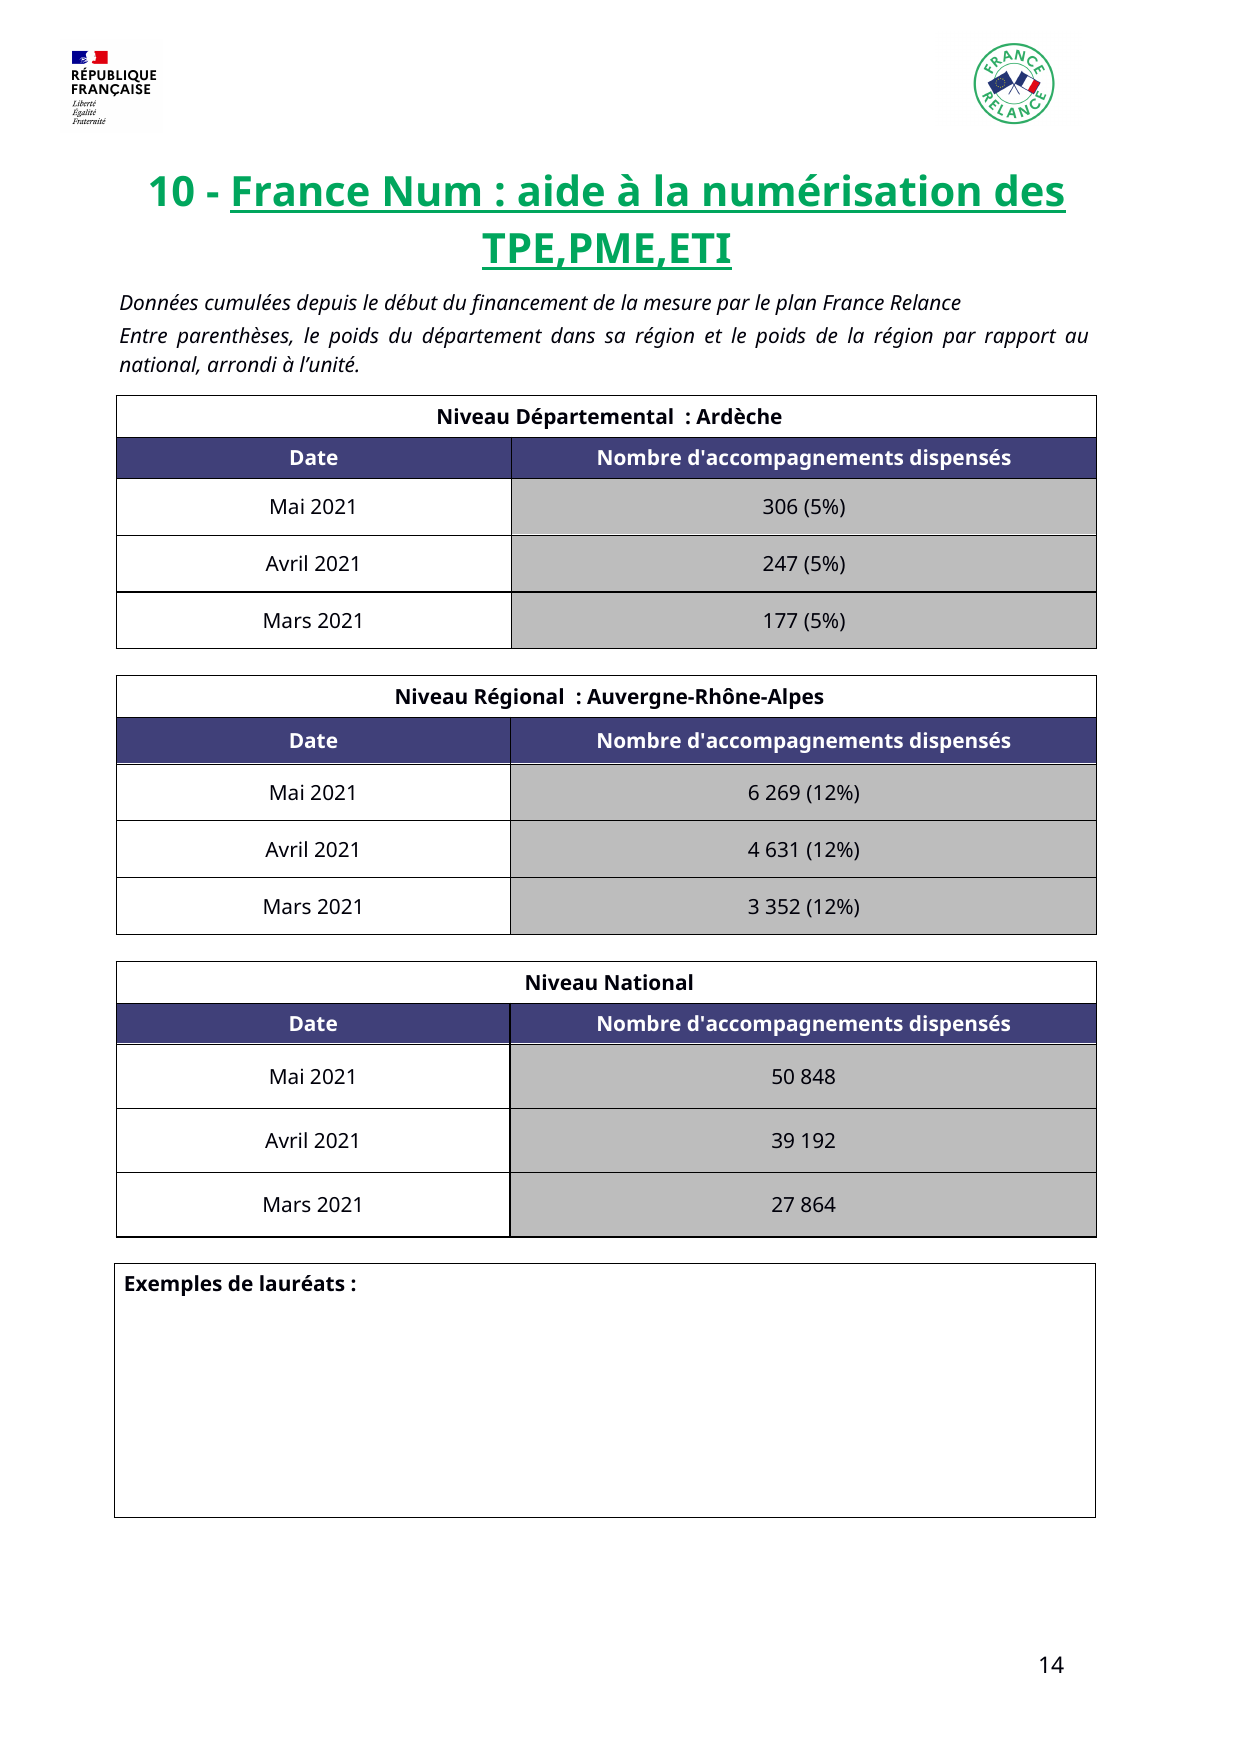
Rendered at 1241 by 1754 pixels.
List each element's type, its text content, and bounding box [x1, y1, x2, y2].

table_cell Avril 2021 [117, 536, 511, 591]
table_cell Avril 2021 [117, 821, 510, 877]
subtitle 10 - France Num : aide à la numérisation des TPE,PME,ETI [119, 162, 1094, 276]
table_cell 6 269 (12%) [511, 765, 1096, 820]
table_cell 177 (5%) [512, 593, 1096, 648]
table_header Niveau Départemental : Ardèche [117, 396, 1096, 437]
table_cell 247 (5%) [512, 536, 1096, 591]
picture [935, 31, 1082, 126]
table_cell Mars 2021 [117, 878, 510, 934]
table_cell Nombre d'accompagnements dispensés [512, 438, 1096, 478]
table_header Exemples de lauréats : [115, 1264, 1095, 1517]
text Entre parenthèses, le poids du département dans sa région et le poids de la région par rapport au national, arrondi à l’unité. [119, 321, 1094, 378]
table_cell 27 864 [511, 1173, 1096, 1236]
picture [60, 39, 163, 133]
text Données cumulées depuis le début du financement de la mesure par le plan France Relance [119, 288, 1094, 317]
table_cell Avril 2021 [117, 1109, 509, 1172]
table_cell Nombre d'accompagnements dispensés [511, 718, 1096, 763]
table_cell 50 848 [511, 1045, 1096, 1108]
table_cell Mai 2021 [117, 765, 510, 820]
table_cell 3 352 (12%) [511, 878, 1096, 934]
table_cell Mai 2021 [117, 1045, 509, 1108]
table_cell Mars 2021 [117, 1173, 509, 1236]
table_cell 4 631 (12%) [511, 821, 1096, 877]
table_cell Nombre d'accompagnements dispensés [511, 1004, 1096, 1043]
table_cell Date [117, 438, 511, 478]
table_cell Date [117, 1004, 509, 1043]
table_cell Date [117, 718, 510, 763]
table_cell 306 (5%) [512, 479, 1096, 534]
table_header Niveau Régional : Auvergne-Rhône-Alpes [117, 676, 1096, 717]
table_cell Mars 2021 [117, 593, 511, 648]
table_header Niveau National [117, 962, 1096, 1002]
table_cell Mai 2021 [117, 479, 511, 534]
table_cell 39 192 [511, 1109, 1096, 1172]
